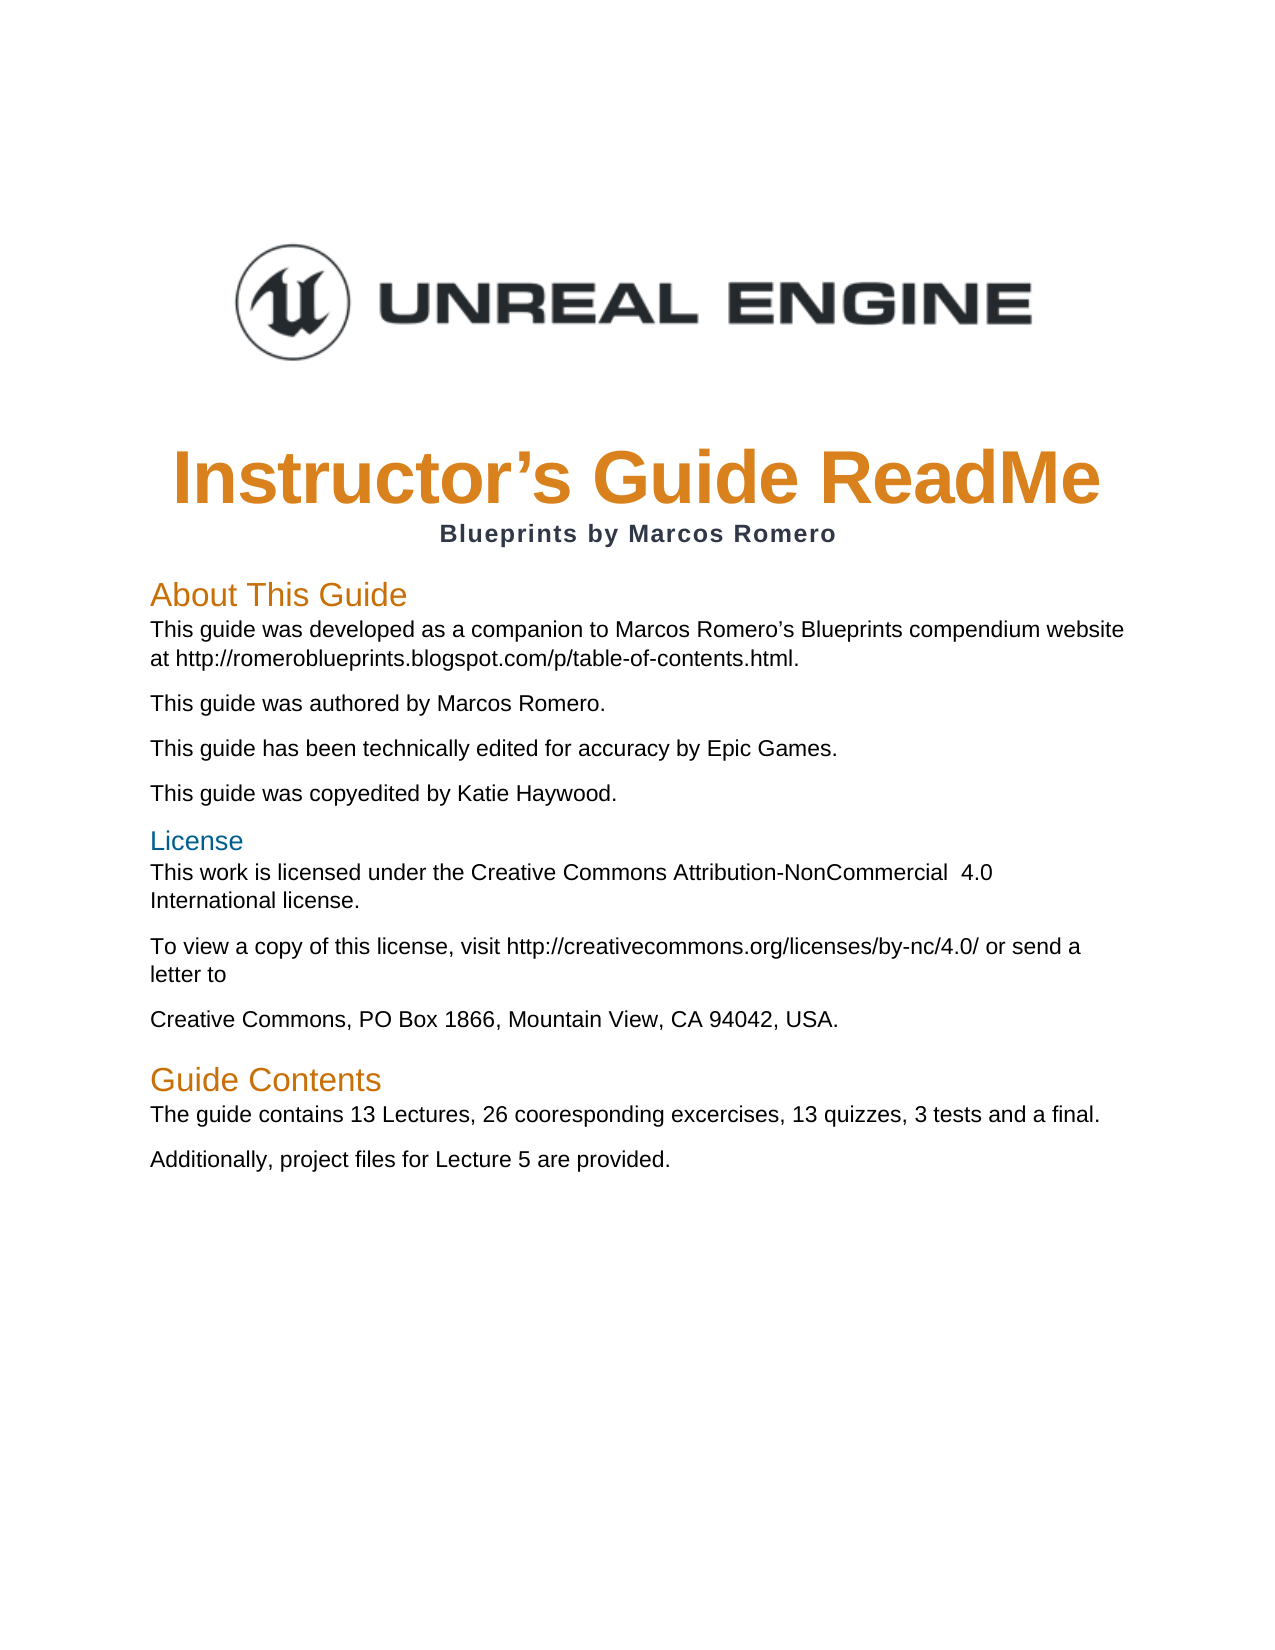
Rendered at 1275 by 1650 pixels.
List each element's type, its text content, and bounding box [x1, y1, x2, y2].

subtitle License [150, 825, 1125, 857]
subtitle Blueprints by Marcos Romero [150, 519, 1125, 548]
text This guide was copyedited by Katie Haywood. [150, 780, 1125, 807]
title Instructor’s Guide ReadMe [150, 433, 1125, 519]
text Additionally, project files for Lecture 5 are provided. [150, 1146, 1125, 1172]
text This work is licensed under the Creative Commons Attribution-NonCommercial 4.0 International license. [150, 859, 1125, 914]
text To view a copy of this license, visit http://creativecommons.org/licenses/by-nc/4.0/ or send a letter to [150, 933, 1125, 987]
text This guide was developed as a companion to Marcos Romero’s Blueprints compendium website at http://romeroblueprints.blogspot.com/p/table-of-contents.html. [150, 616, 1125, 671]
text The guide contains 13 Lectures, 26 cooresponding excercises, 13 quizzes, 3 tests and a final. [150, 1101, 1125, 1127]
subtitle Guide Contents [150, 1059, 1125, 1098]
subtitle About This Guide [150, 575, 1125, 613]
text This guide was authored by Marcos Romero. [150, 690, 1125, 716]
text This guide has been technically edited for accuracy by Epic Games. [150, 735, 1125, 761]
text Creative Commons, PO Box 1866, Mountain View, CA 94042, USA. [150, 1006, 1125, 1032]
picture [150, 175, 1125, 430]
